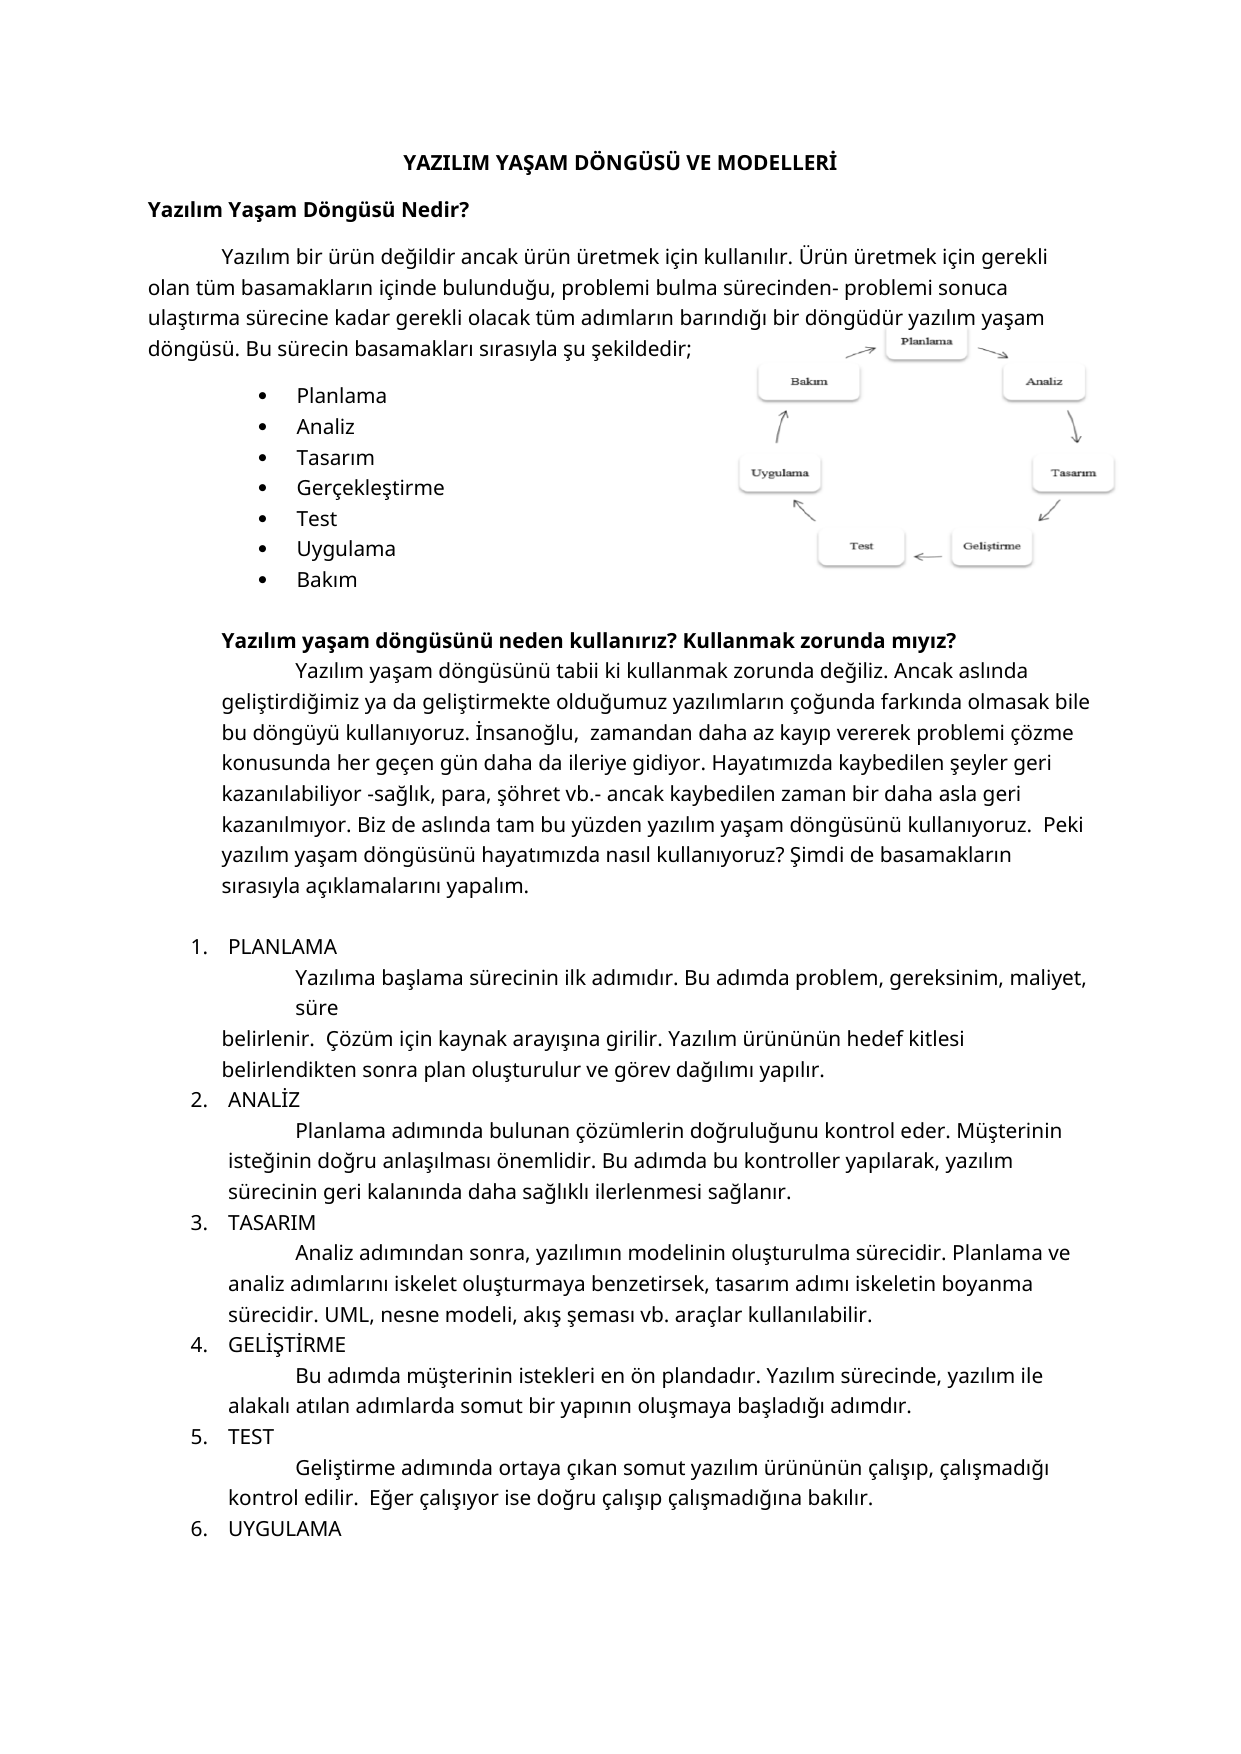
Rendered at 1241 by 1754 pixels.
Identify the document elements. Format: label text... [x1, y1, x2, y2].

list Tasarım [259, 443, 1093, 471]
list Geliştirme adımında ortaya çıkan somut yazılım ürününün çalışıp, çalışmadığı kontrol edilir. Eğer çalışıyor ise doğru çalışıp çalışmadığına bakılır. [228, 1453, 1093, 1512]
list Planlama adımında bulunan çözümlerin doğruluğunu kontrol eder. Müşterinin isteğinin doğru anlaşılması önemlidir. Bu adımda bu kontroller yapılarak, yazılım sürecinin geri kalanında daha sağlıklı ilerlenmesi sağlanır. [228, 1116, 1093, 1206]
list Yazılım yaşam döngüsünü tabii ki kullanmak zorunda değiliz. Ancak aslında geliştirdiğimiz ya da geliştirmekte olduğumuz yazılımların çoğunda farkında olmasak bile bu döngüyü kullanıyoruz. İnsanoğlu, zamandan daha az kayıp vererek problemi çözme konusunda her geçen gün daha da ileriye gidiyor. Hayatımızda kaybedilen şeyler geri kazanılabiliyor -sağlık, para, şöhret vb.- ancak kaybedilen zaman bir daha asla geri kazanılmıyor. Biz de aslında tam bu yüzden yazılım yaşam döngüsünü kullanıyoruz. Peki yazılım yaşam döngüsünü hayatımızda nasıl kullanıyoruz? Şimdi de basamakların sırasıyla açıklamalarını yapalım. [221, 657, 1093, 899]
list Yazılım yaşam döngüsünü neden kullanırız? Kullanmak zorunda mıyız? [221, 626, 1093, 654]
list GELİŞTİRME [190, 1330, 1093, 1359]
list Bakım [259, 565, 1093, 624]
list belirlenir. Çözüm için kaynak arayışına girilir. Yazılım ürününün hedef kitlesi belirlendikten sonra plan oluşturulur ve görev dağılımı yapılır. [221, 1024, 1093, 1083]
list UYGULAMA [190, 1514, 1093, 1542]
list TASARIM [190, 1208, 1093, 1236]
list Yazılıma başlama sürecinin ilk adımıdır. Bu adımda problem, gereksinim, maliyet, süre [295, 963, 1093, 1022]
list Bu adımda müşterinin istekleri en ön plandadır. Yazılım sürecinde, yazılım ile alakalı atılan adımlarda somut bir yapının oluşmaya başladığı adımdır. [228, 1361, 1093, 1420]
list Analiz adımından sonra, yazılımın modelinin oluşturulma sürecidir. Planlama ve analiz adımlarını iskelet oluşturmaya benzetirsek, tasarım adımı iskeletin boyanma sürecidir. UML, nesne modeli, akış şeması vb. araçlar kullanılabilir. [228, 1238, 1093, 1328]
list Test [259, 504, 1093, 532]
list Planlama [259, 381, 1093, 410]
text Yazılım bir ürün değildir ancak ürün üretmek için kullanılır. Ürün üretmek için gerekli olan tüm basamakların içinde bulunduğu, problemi bulma sürecinden- problemi sonuca ulaştırma sürecine kadar gerekli olacak tüm adımların barındığı bir döngüdür yazılım yaşam döngüsü. Bu sürecin basamakları sırasıyla şu şekildedir; [148, 242, 1093, 362]
picture [697, 304, 1151, 588]
list Uygulama [259, 534, 1093, 563]
list ANALİZ [190, 1085, 1093, 1114]
text Yazılım Yaşam Döngüsü Nedir? [148, 195, 1093, 223]
list PLANLAMA [190, 932, 1093, 961]
text YAZILIM YAŞAM DÖNGÜSÜ VE MODELLERİ [148, 148, 1093, 176]
list Analiz [259, 412, 1093, 440]
list TEST [190, 1422, 1093, 1451]
list Gerçekleştirme [259, 473, 1093, 502]
